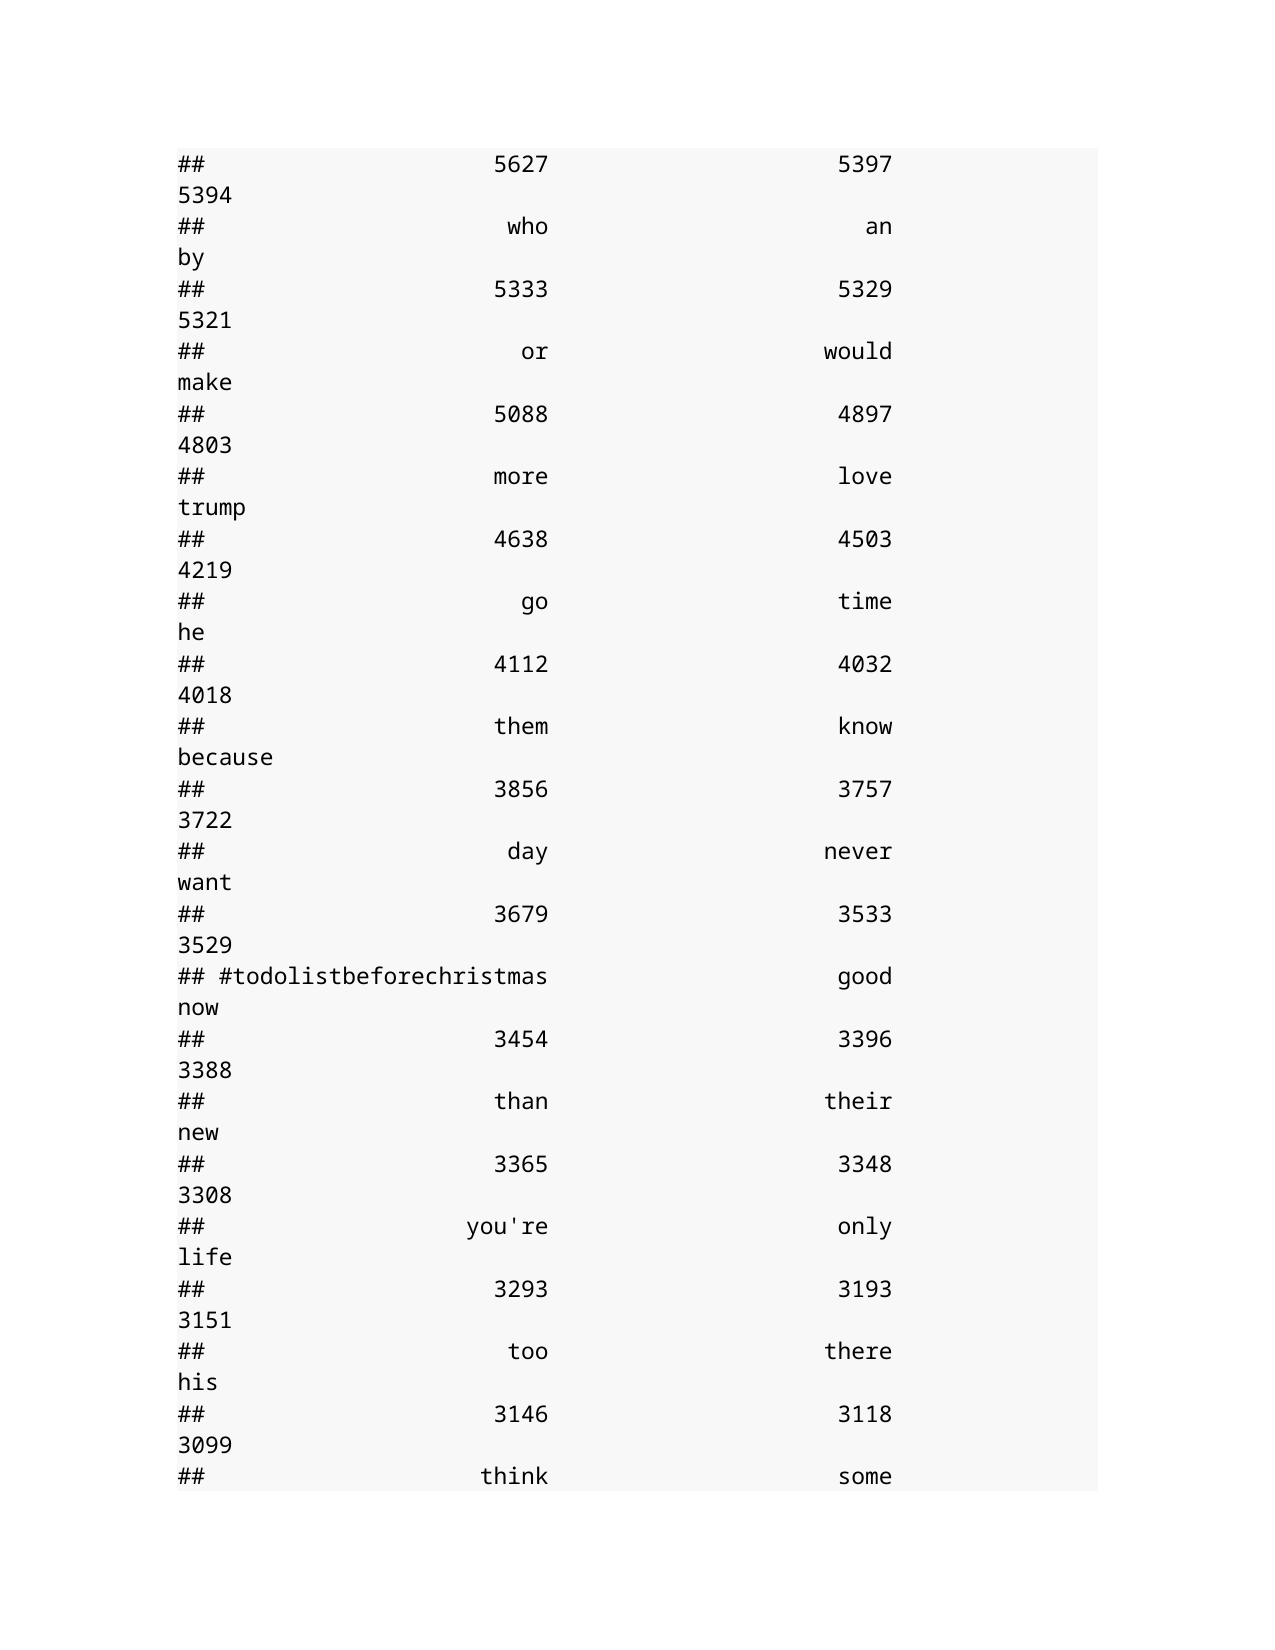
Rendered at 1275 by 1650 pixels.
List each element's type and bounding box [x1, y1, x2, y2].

text [177, 148, 1098, 1491]
